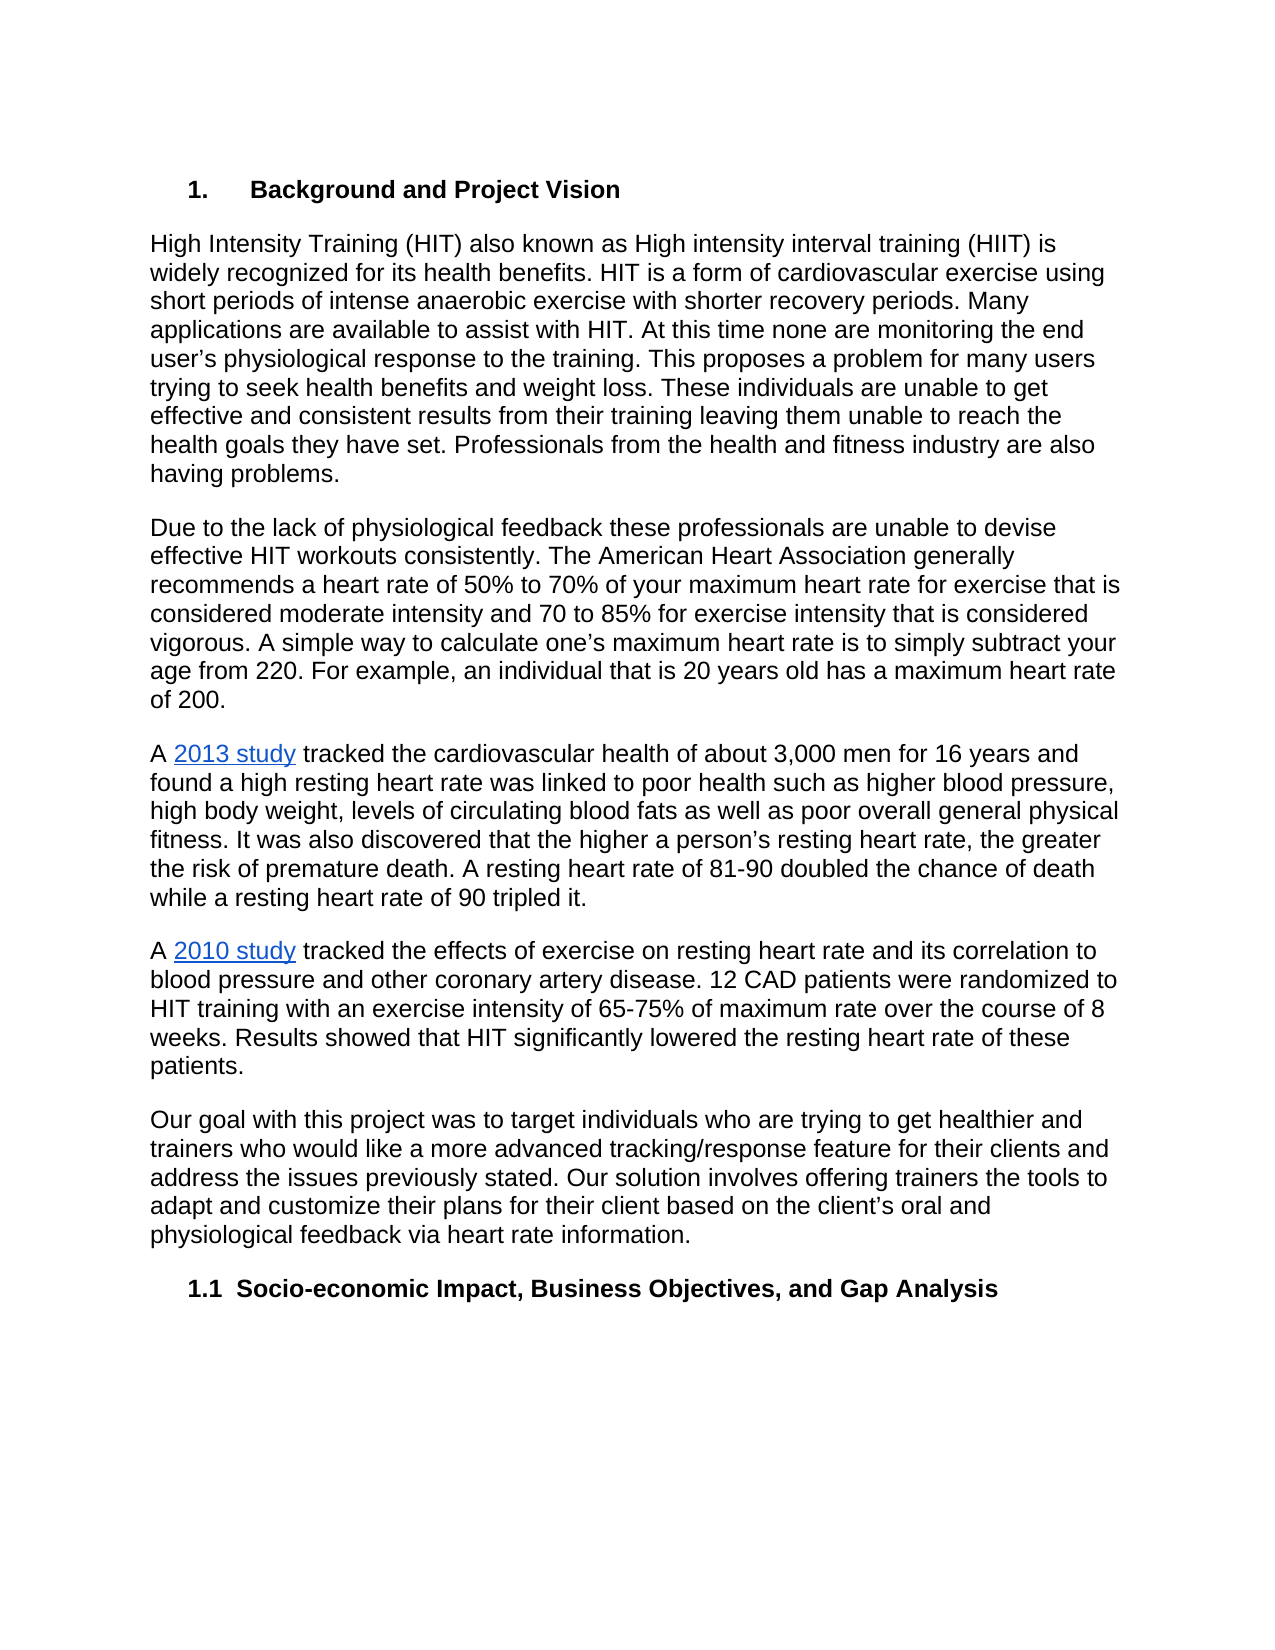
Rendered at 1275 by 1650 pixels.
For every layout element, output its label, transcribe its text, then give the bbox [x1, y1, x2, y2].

text High Intensity Training (HIT) also known as High intensity interval training (HIIT) is widely recognized for its health benefits. HIT is a form of cardiovascular exercise using short periods of intense anaerobic exercise with shorter recovery periods. Many applications are available to assist with HIT. At this time none are monitoring the end user’s physiological response to the training. This proposes a problem for many users trying to seek health benefits and weight loss. These individuals are unable to get effective and consistent results from their training leaving them unable to reach the health goals they have set. Professionals from the health and fitness industry are also having problems. [150, 229, 1125, 487]
text 1. Background and Project Vision [187, 175, 1125, 204]
text Our goal with this project was to target individuals who are trying to get healthier and trainers who would like a more advanced tracking/response feature for their clients and address the issues previously stated. Our solution involves offering trainers the tools to adapt and customize their plans for their client based on the client’s oral and physiological feedback via heart rate information. [150, 1105, 1125, 1249]
text A 2013 study tracked the cardiovascular health of about 3,000 men for 16 years and found a high resting heart rate was linked to poor health such as higher blood pressure, high body weight, levels of circulating blood fats as well as poor overall general physical fitness. It was also discovered that the higher a person’s resting heart rate, the greater the risk of premature death. A resting heart rate of 81-90 doubled the chance of death while a resting heart rate of 90 tripled it. [150, 739, 1125, 911]
text 1.1 Socio-economic Impact, Business Objectives, and Gap Analysis [187, 1274, 1125, 1302]
text A 2010 study tracked the effects of exercise on resting heart rate and its correlation to blood pressure and other coronary artery disease. 12 CAD patients were randomized to HIT training with an exercise intensity of 65-75% of maximum rate over the course of 8 weeks. Results showed that HIT significantly lowered the resting heart rate of these patients. [150, 936, 1125, 1080]
text Due to the lack of physiological feedback these professionals are unable to devise effective HIT workouts consistently. The American Heart Association generally recommends a heart rate of 50% to 70% of your maximum heart rate for exercise that is considered moderate intensity and 70 to 85% for exercise intensity that is considered vigorous. A simple way to calculate one’s maximum heart rate is to simply subtract your age from 220. For example, an individual that is 20 years old has a maximum heart rate of 200. [150, 512, 1125, 714]
